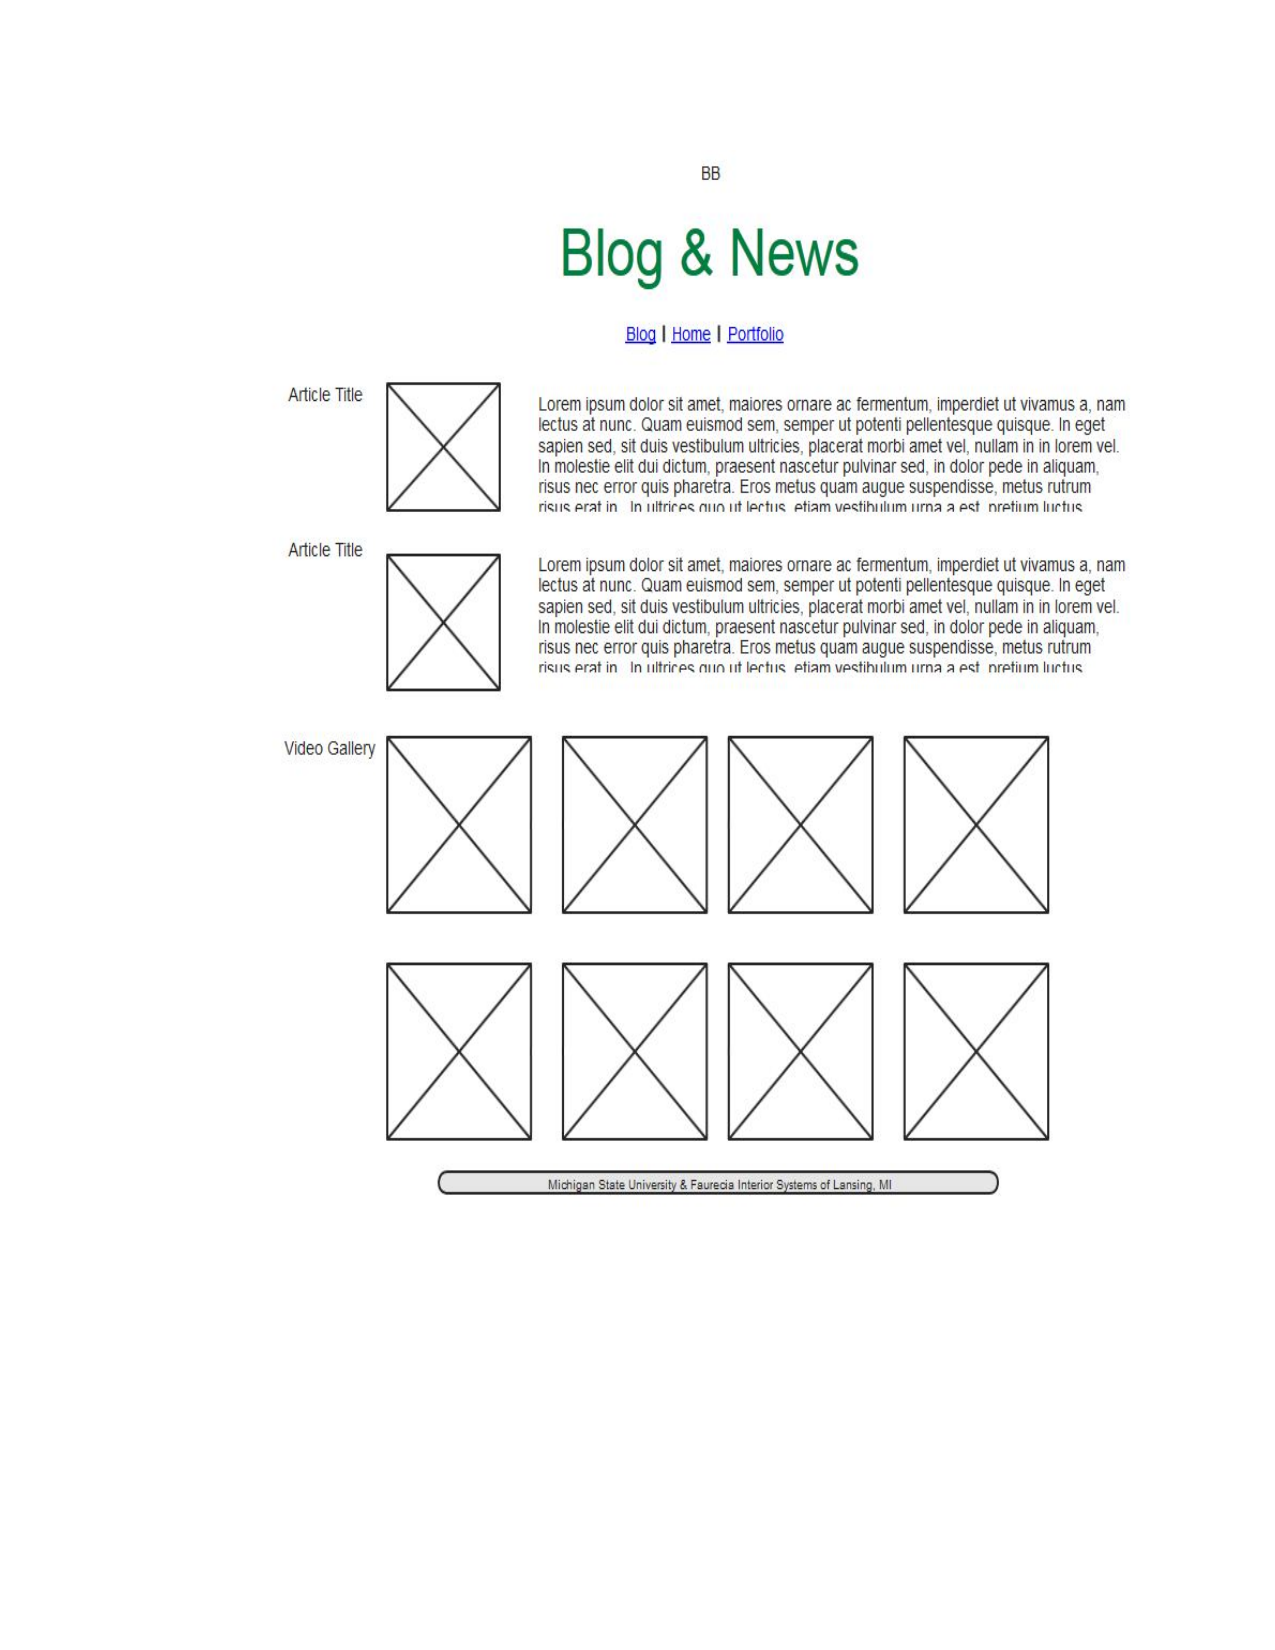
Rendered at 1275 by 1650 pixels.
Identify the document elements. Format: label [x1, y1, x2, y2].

picture [187, 150, 1255, 1238]
